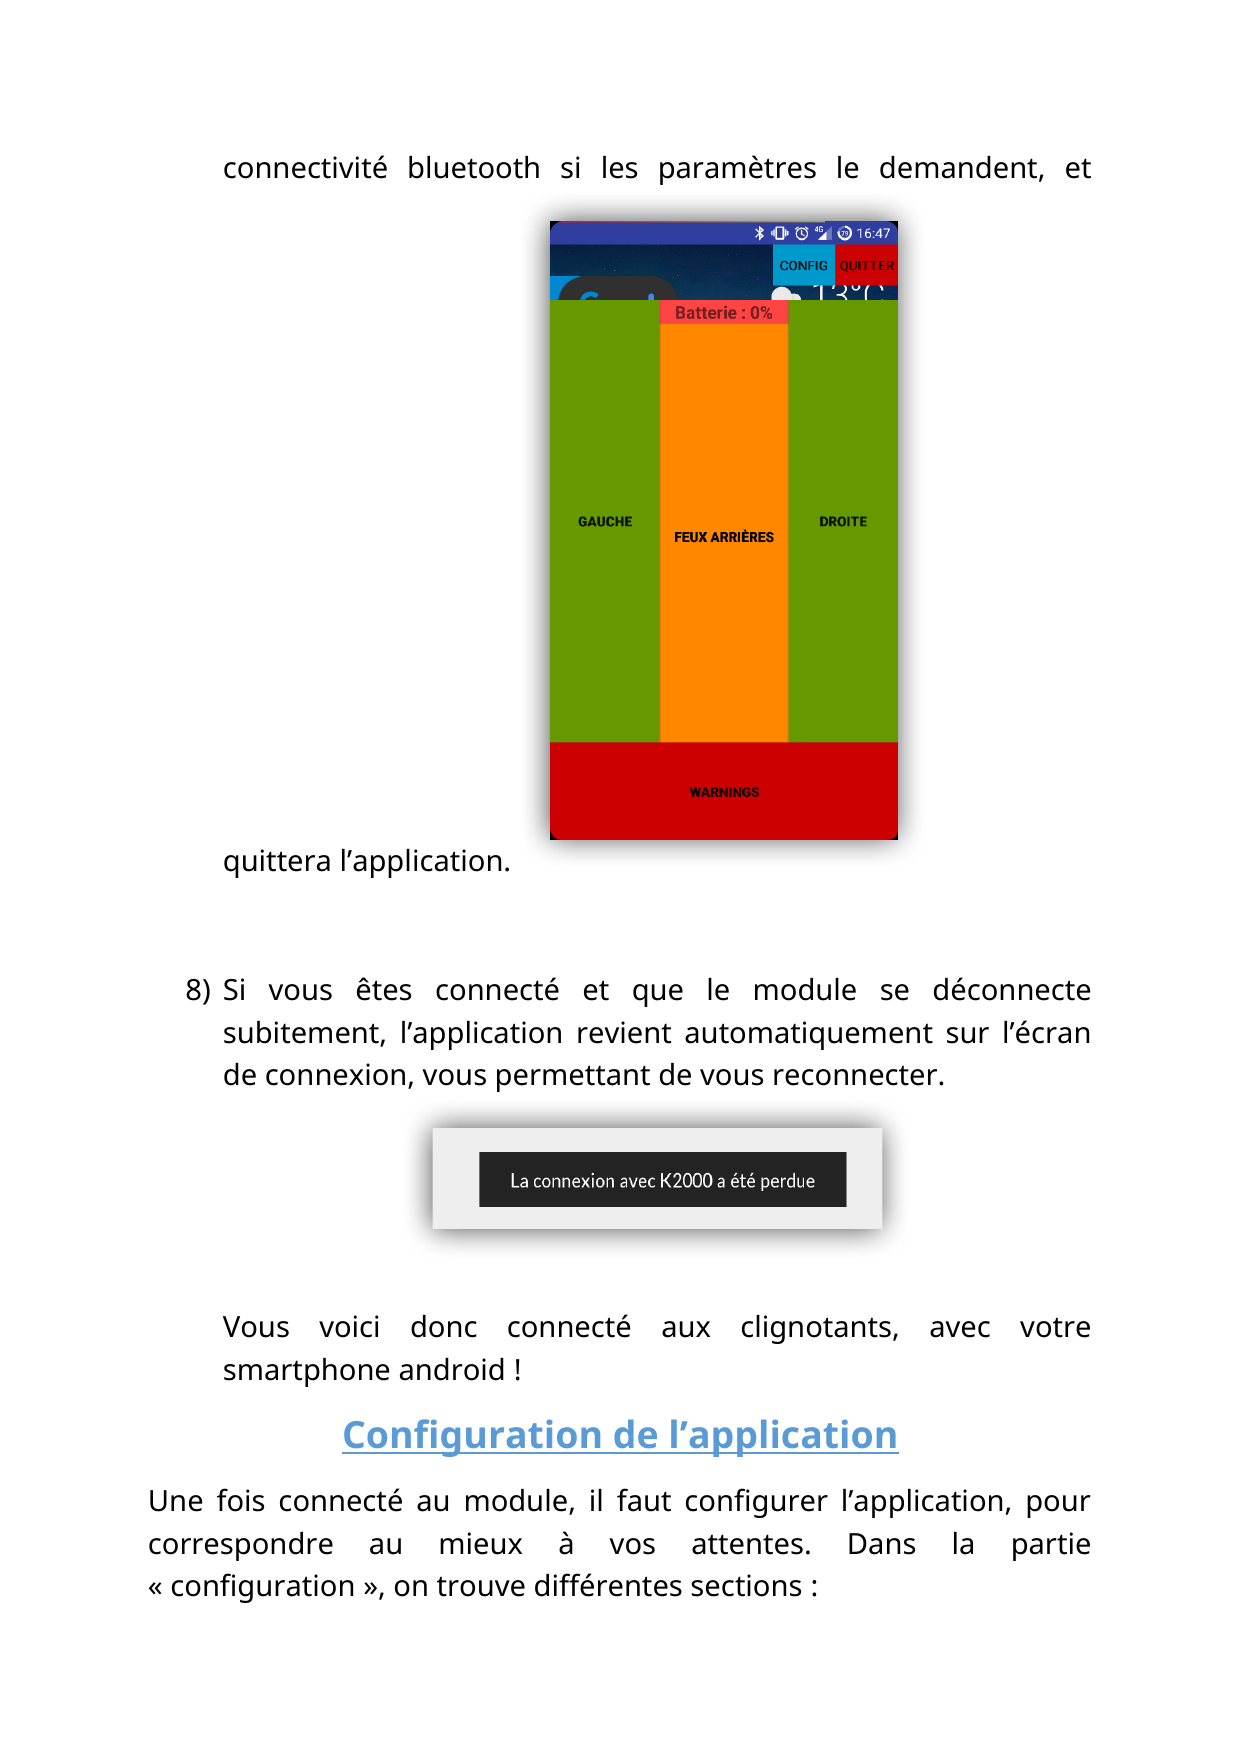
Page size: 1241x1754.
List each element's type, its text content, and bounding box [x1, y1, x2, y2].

picture [550, 221, 898, 840]
list Si vous êtes connecté et que le module se déconnecte subitement, l’application revient automatiquement sur l’écran de connexion, vous permettant de vous reconnecter. [185, 969, 1093, 1094]
subtitle Configuration de l’application [148, 1408, 1093, 1459]
list Vous voici donc connecté aux clignotants, avec votre smartphone android ! [223, 1306, 1093, 1388]
picture [432, 1128, 883, 1229]
text Une fois connecté au module, il faut configurer l’application, pour correspondre au mieux à vos attentes. Dans la partie « configuration », on trouve différentes sections : [148, 1480, 1093, 1605]
